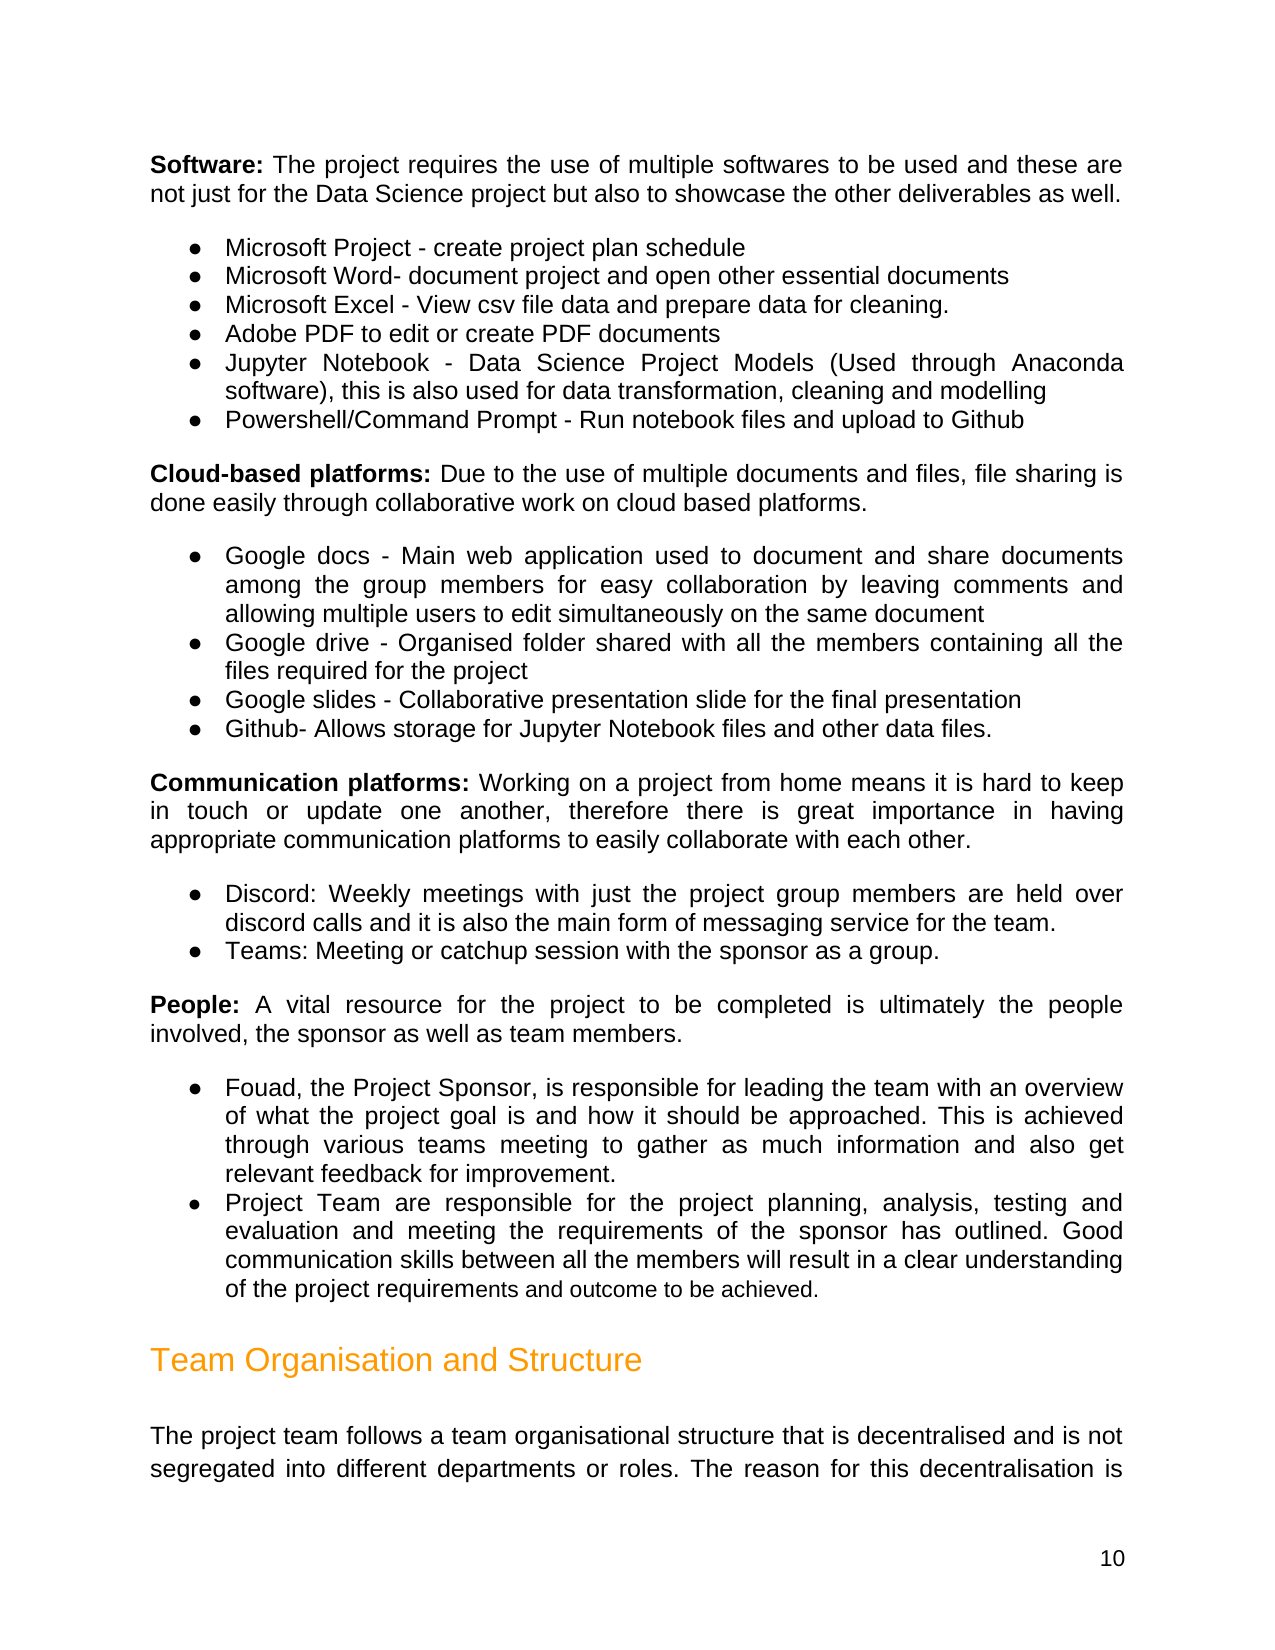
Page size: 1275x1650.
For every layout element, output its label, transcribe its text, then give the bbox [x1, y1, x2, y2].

list Microsoft Project - create project plan schedule [187, 232, 1125, 261]
list Google docs - Main web application used to document and share documents among the group members for easy collaboration by leaving comments and allowing multiple users to edit simultaneously on the same document [187, 541, 1125, 627]
list Jupyter Notebook - Data Science Project Models (Used through Anaconda software), this is also used for data transformation, cleaning and modelling [187, 347, 1125, 405]
list Google drive - Organised folder shared with all the members containing all the files required for the project [187, 627, 1125, 685]
list Google slides - Collaborative presentation slide for the final presentation [187, 685, 1125, 714]
text People: A vital resource for the project to be completed is ultimately the people involved, the sponsor as well as team members. [150, 990, 1125, 1047]
list Github- Allows storage for Jupyter Notebook files and other data files. [187, 714, 1125, 742]
list Discord: Weekly meetings with just the project group members are held over discord calls and it is also the main form of messaging service for the team. [187, 879, 1125, 936]
list Fouad, the Project Sponsor, is responsible for leading the team with an overview of what the project goal is and how it should be approached. This is achieved through various teams meeting to gather as much information and also get relevant feedback for improvement. [187, 1072, 1125, 1187]
list Project Team are responsible for the project planning, analysis, testing and evaluation and meeting the requirements of the sponsor has outlined. Good communication skills between all the members will result in a clear understanding of the project requirements and outcome to be achieved. [187, 1187, 1125, 1302]
list Microsoft Word- document project and open other essential documents [187, 261, 1125, 290]
subtitle Team Organisation and Structure [150, 1340, 1125, 1378]
list Microsoft Excel - View csv file data and prepare data for cleaning. [187, 290, 1125, 319]
text Software: The project requires the use of multiple softwares to be used and these are not just for the Data Science project but also to showcase the other deliverables as well. [150, 150, 1125, 207]
list Powershell/Command Prompt - Run notebook files and upload to Github [187, 405, 1125, 434]
list Teams: Meeting or catchup session with the sponsor as a group. [187, 936, 1125, 965]
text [150, 1421, 1125, 1483]
text Cloud-based platforms: Due to the use of multiple documents and files, file sharing is done easily through collaborative work on cloud based platforms. [150, 459, 1125, 516]
list Adobe PDF to edit or create PDF documents [187, 319, 1125, 347]
text Communication platforms: Working on a project from home means it is hard to keep in touch or update one another, therefore there is great importance in having appropriate communication platforms to easily collaborate with each other. [150, 767, 1125, 854]
